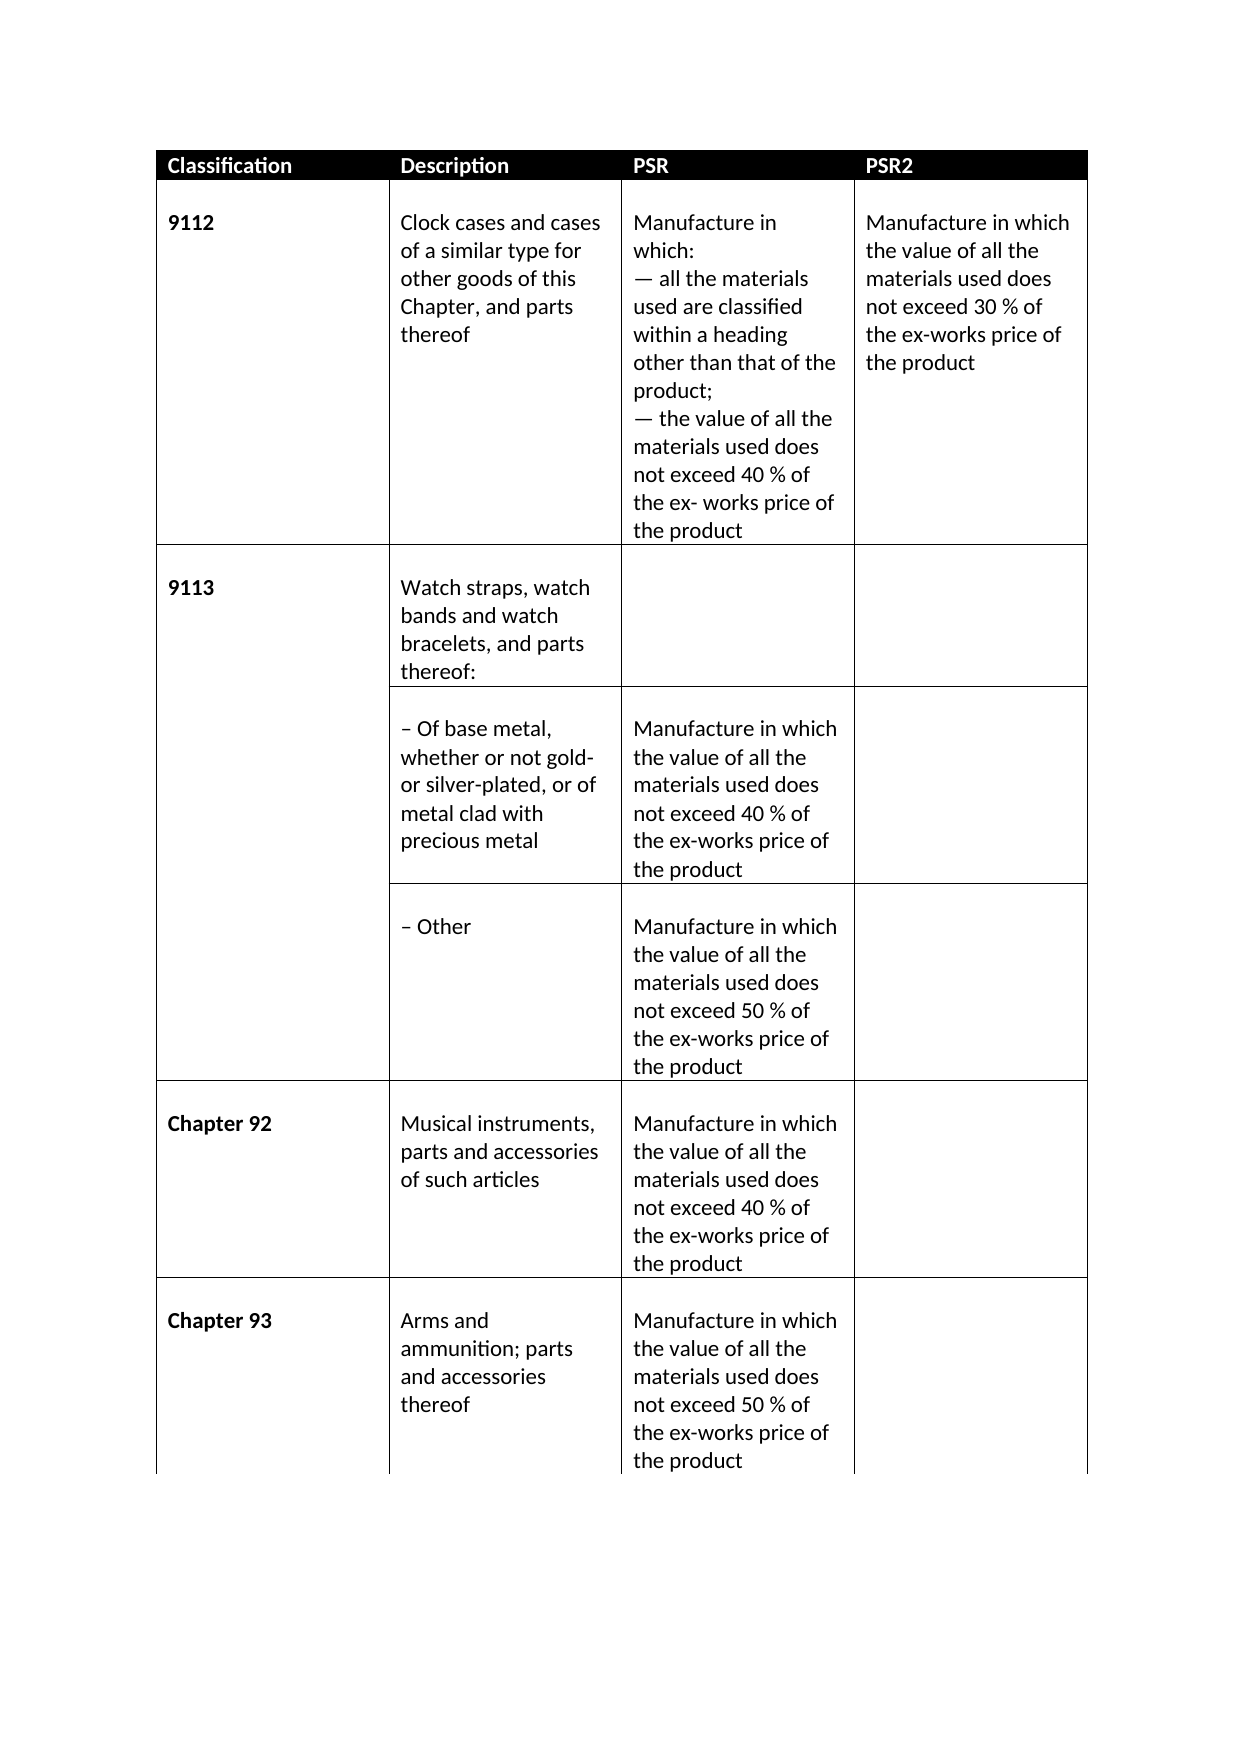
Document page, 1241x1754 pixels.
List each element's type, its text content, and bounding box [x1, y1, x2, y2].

table_header PSR2 [855, 151, 1087, 179]
table_header Classification [157, 151, 389, 179]
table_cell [622, 180, 854, 544]
table_cell Clock cases and cases of a similar type for other goods of this Chapter, and parts thereof [390, 180, 621, 544]
table_cell 9112 [157, 180, 389, 544]
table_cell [855, 180, 1087, 544]
table_cell [855, 545, 1087, 686]
table_cell – Of base metal, whether or not gold- or silver-plated, or of metal clad with precious metal [390, 687, 621, 883]
table_header Description [390, 151, 621, 179]
table_cell Arms and ammunition; parts and accessories thereof [390, 1278, 621, 1474]
table_header PSR [622, 151, 854, 179]
table_cell [855, 687, 1087, 883]
table_cell – Other [390, 884, 621, 1080]
table_cell 9113 [157, 545, 389, 1080]
table_cell [855, 884, 1087, 1080]
table_cell Chapter 92 [157, 1081, 389, 1277]
table_cell [855, 1278, 1087, 1474]
table_cell Chapter 93 [157, 1278, 389, 1474]
table_cell [622, 545, 854, 686]
table_cell Musical instruments, parts and accessories of such articles [390, 1081, 621, 1277]
table_cell Manufacture in which the value of all the materials used does not exceed 50 % of the ex-works price of the product [622, 1278, 854, 1474]
table_cell [855, 1081, 1087, 1277]
table_cell Manufacture in which the value of all the materials used does not exceed 40 % of the ex-works price of the product [622, 1081, 854, 1277]
table_cell Manufacture in which the value of all the materials used does not exceed 40 % of the ex-works price of the product [622, 687, 854, 883]
table_cell Watch straps, watch bands and watch bracelets, and parts thereof: [390, 545, 621, 686]
table_cell Manufacture in which the value of all the materials used does not exceed 50 % of the ex-works price of the product [622, 884, 854, 1080]
